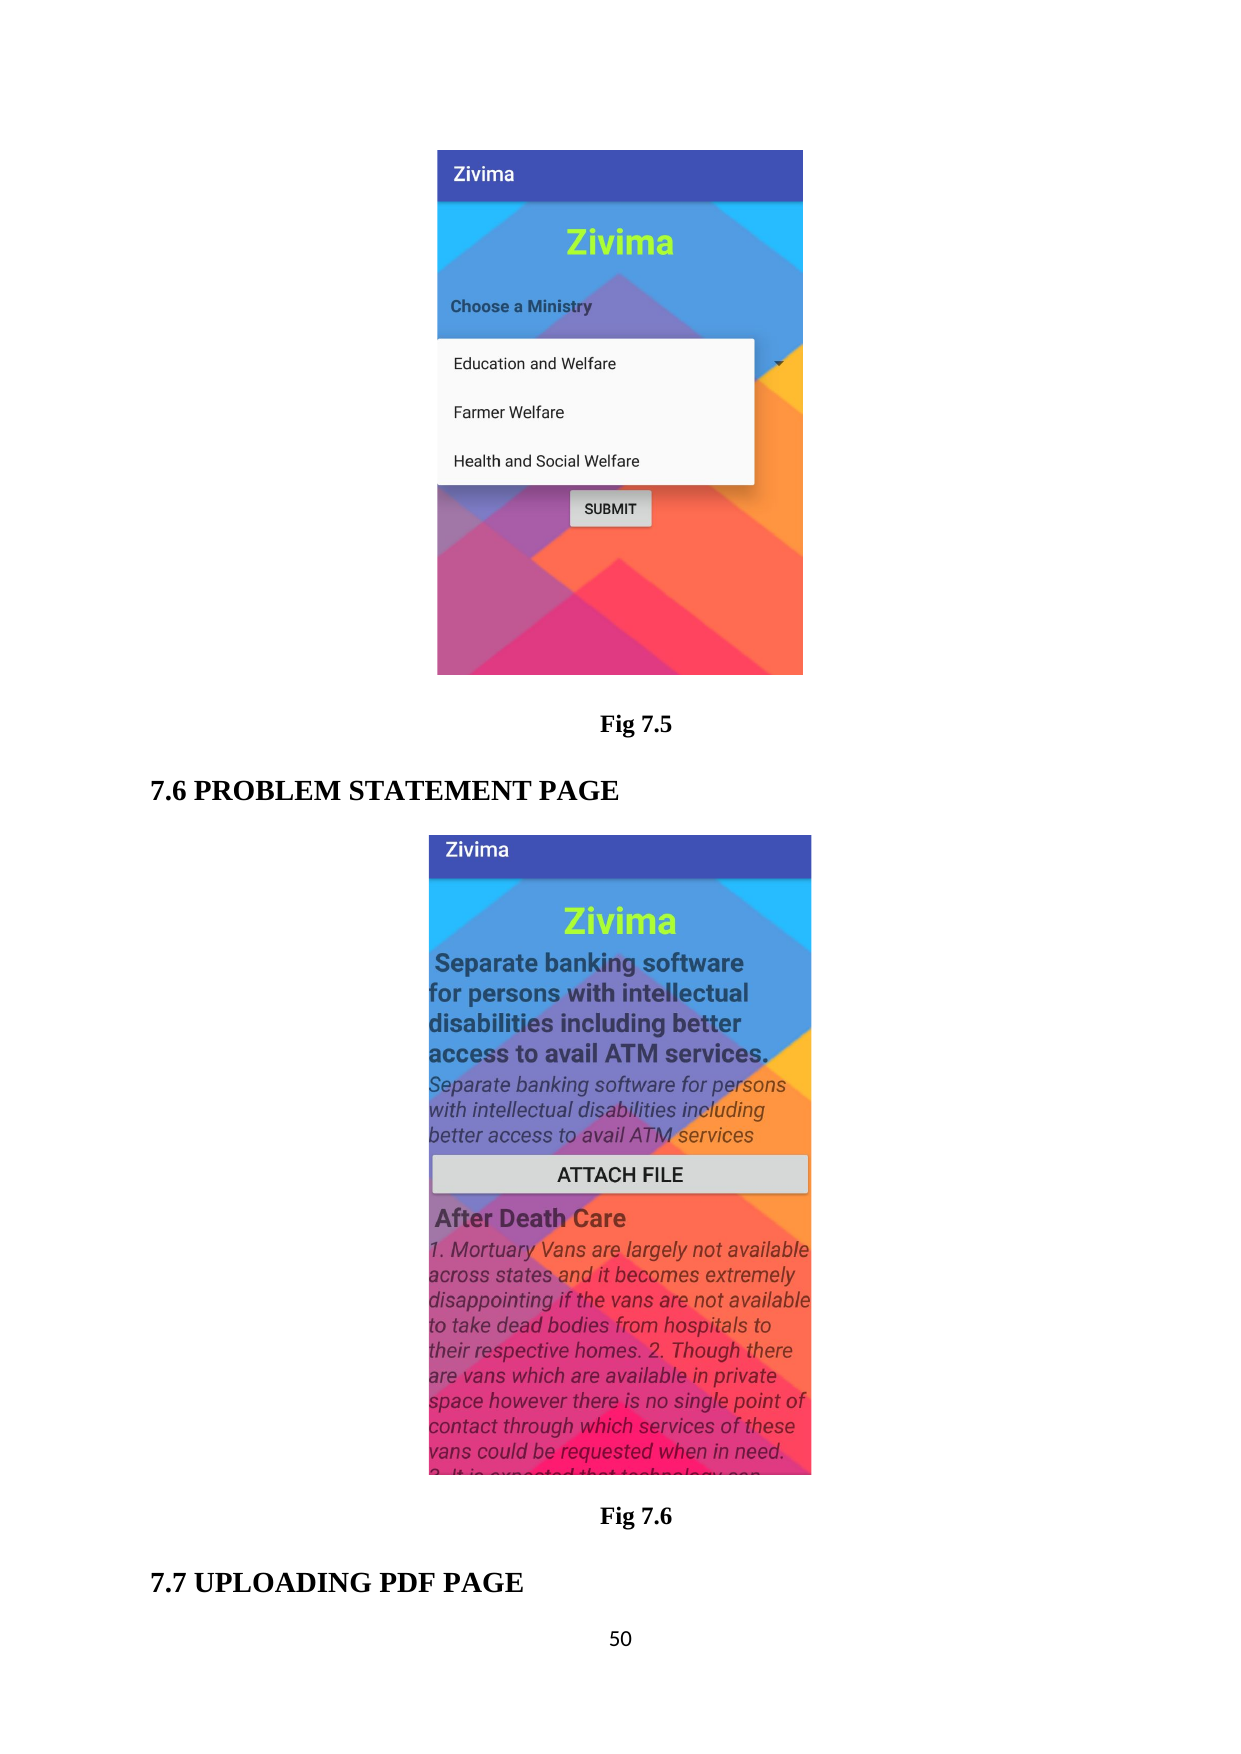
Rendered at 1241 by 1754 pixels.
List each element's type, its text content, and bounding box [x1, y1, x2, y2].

picture [437, 150, 803, 675]
picture [428, 835, 812, 1475]
text Fig 7.5 [525, 709, 1090, 738]
text Fig 7.6 [525, 1501, 1090, 1529]
text 7.7 UPLOADING PDF PAGE [150, 1565, 1090, 1598]
text 7.6 PROBLEM STATEMENT PAGE [150, 773, 1090, 807]
